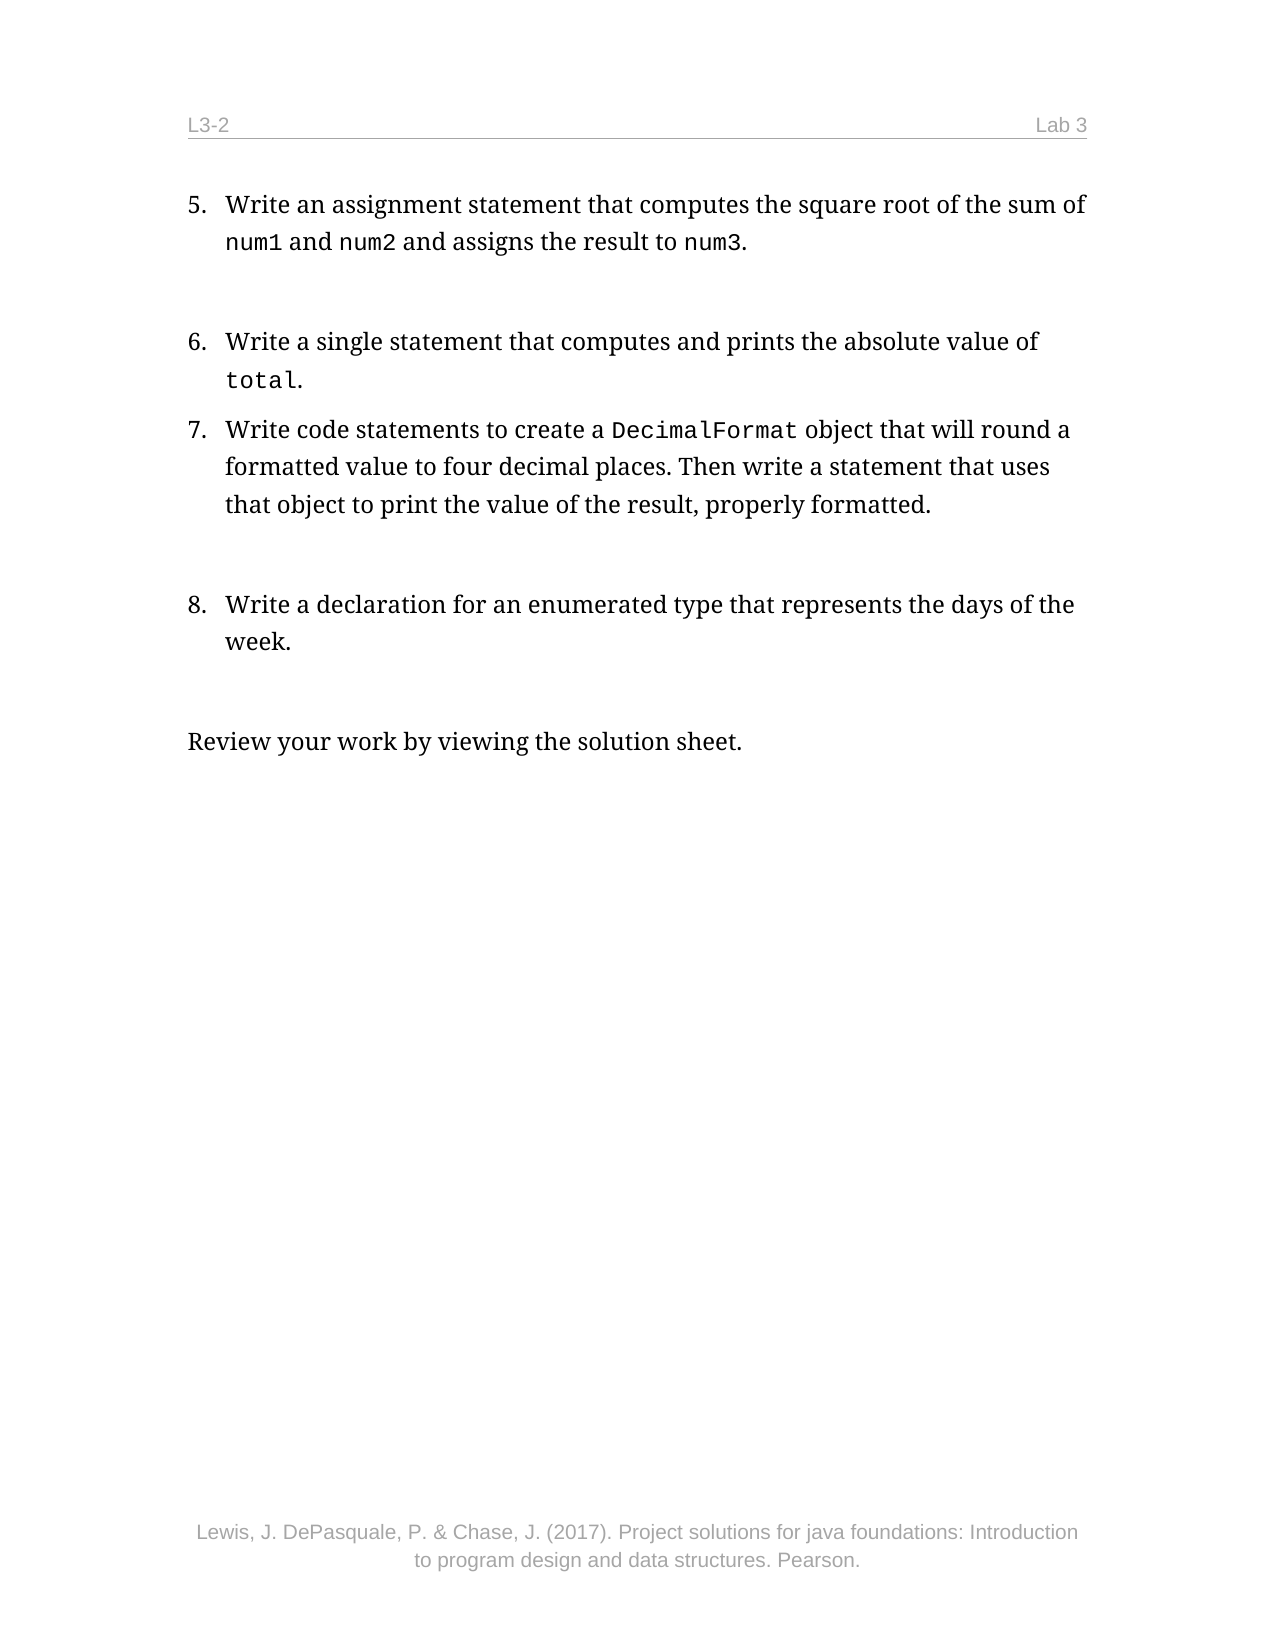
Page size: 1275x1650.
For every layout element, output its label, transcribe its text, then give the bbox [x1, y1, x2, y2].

list Write a declaration for an enumerated type that represents the days of the week. [187, 587, 1087, 657]
list Write an assignment statement that computes the square root of the sum of num1 and num2 and assigns the result to num3. [187, 187, 1087, 258]
list Write a single statement that computes and prints the absolute value of total. [187, 325, 1087, 395]
list Write code statements to create a DecimalFormat object that will round a formatted value to four decimal places. Then write a statement that uses that object to print the value of the result, properly formatted. [187, 413, 1087, 520]
text Review your work by viewing the solution sheet. [187, 724, 1087, 757]
